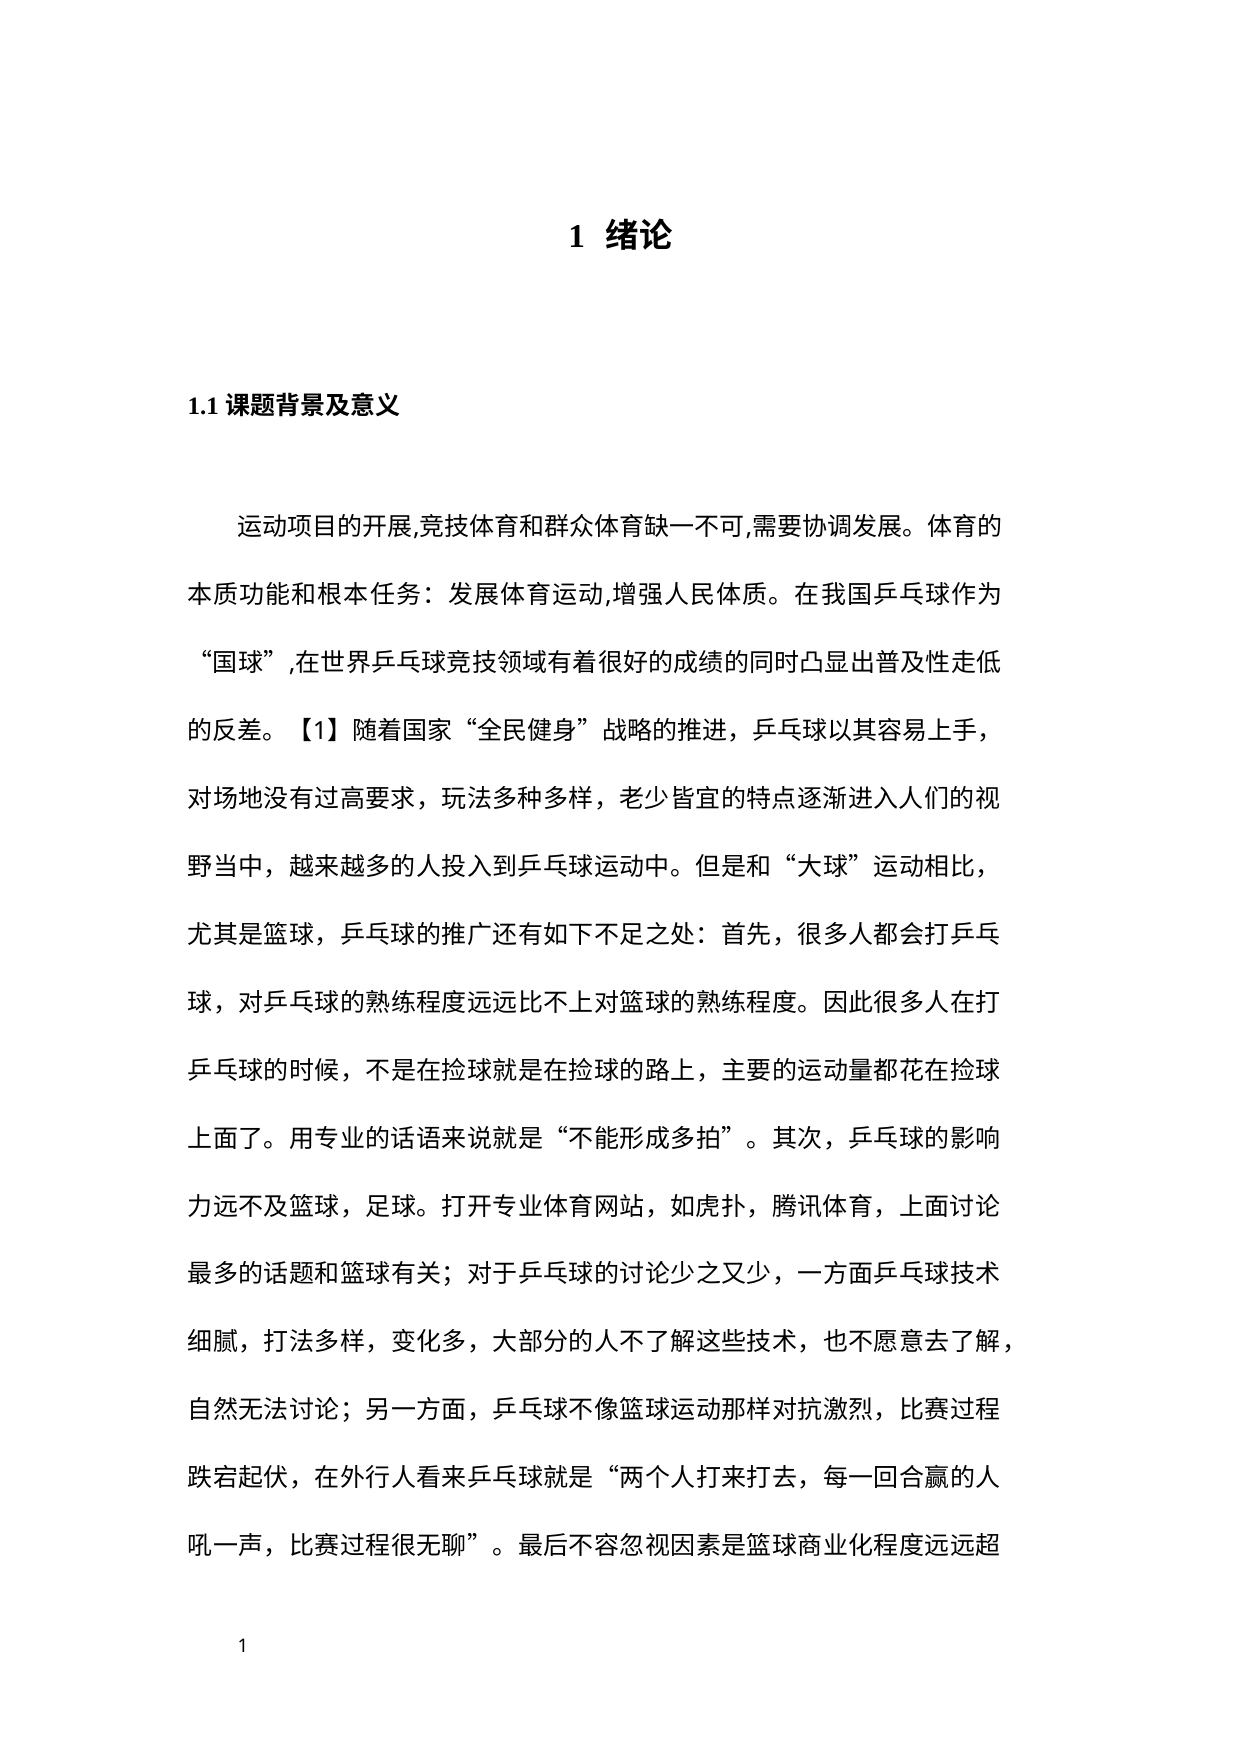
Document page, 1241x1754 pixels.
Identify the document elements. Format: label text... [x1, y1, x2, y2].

subtitle 绪论 [187, 199, 1053, 267]
subtitle 课题背景及意义 [187, 369, 1053, 437]
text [187, 491, 1003, 1578]
